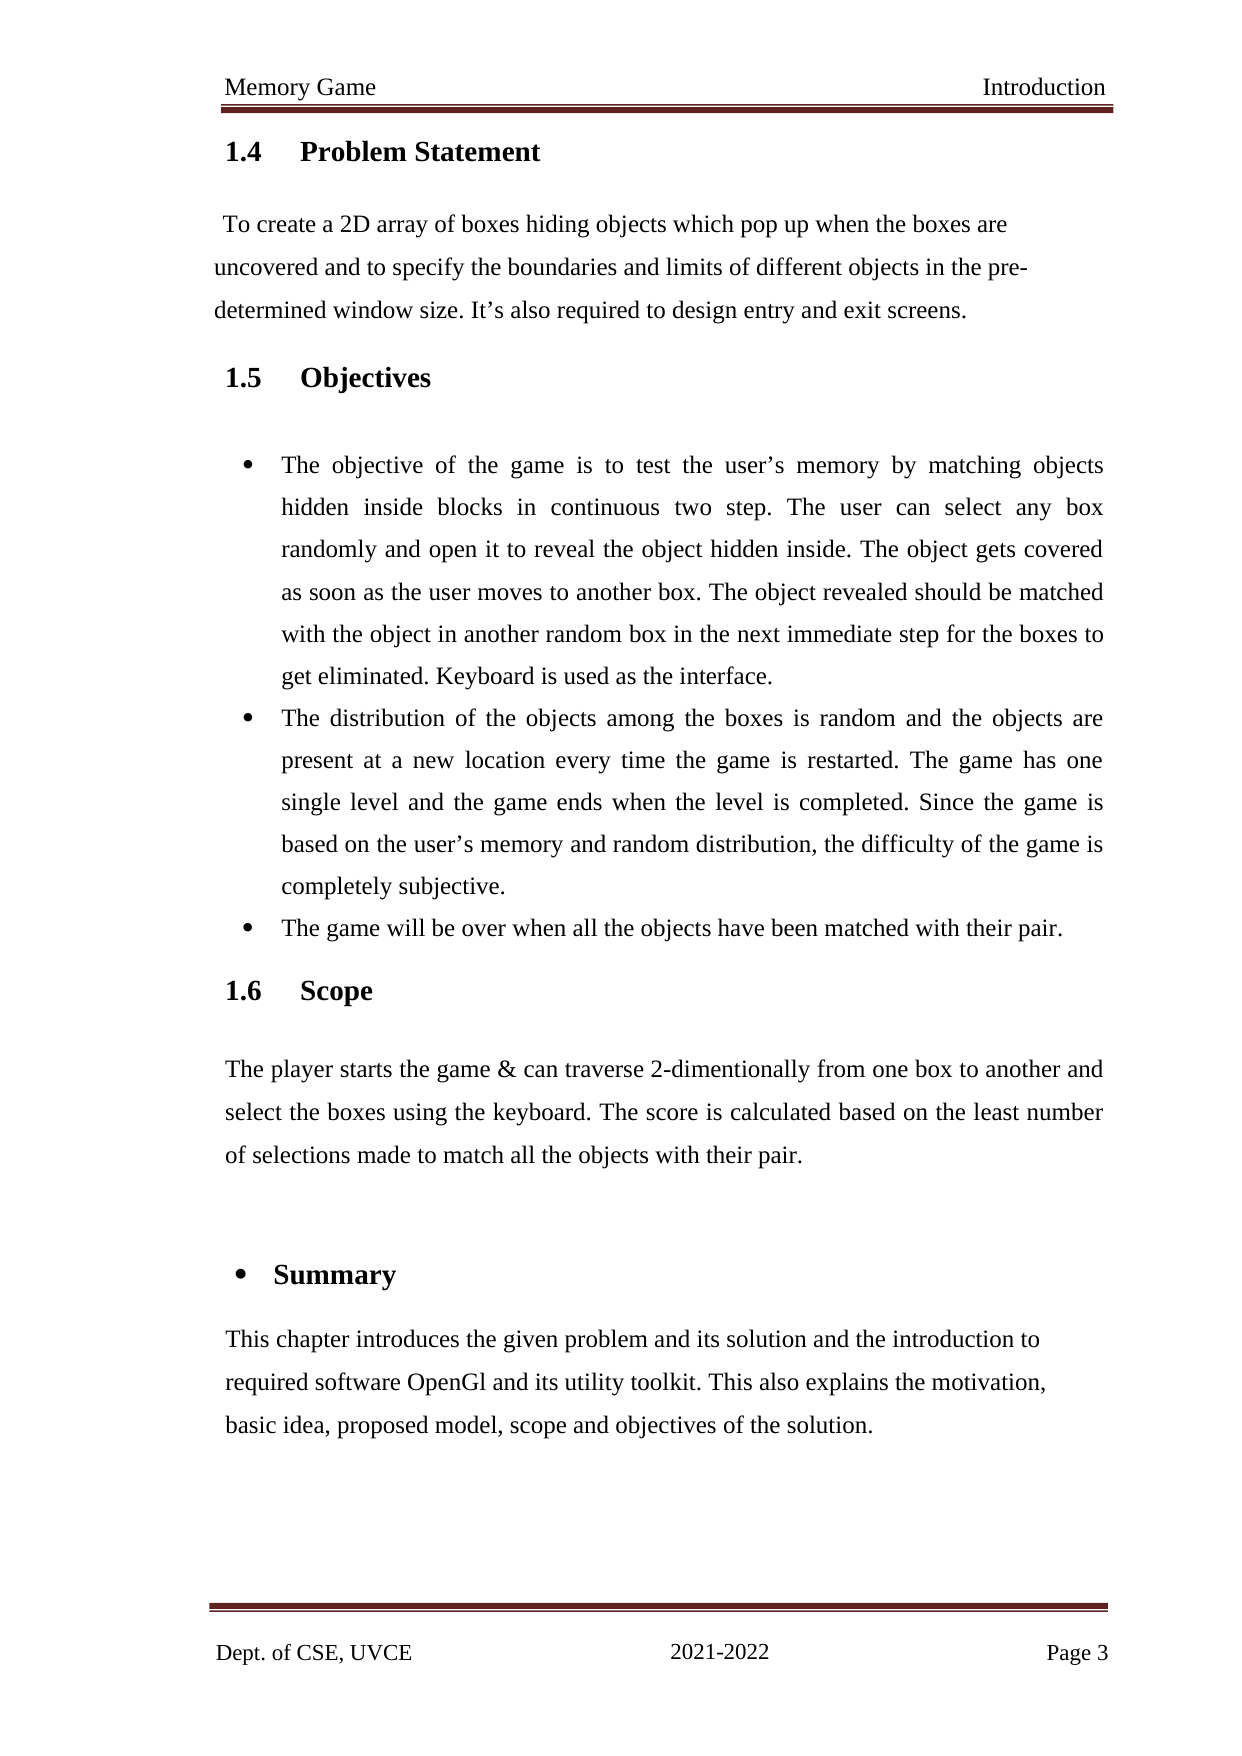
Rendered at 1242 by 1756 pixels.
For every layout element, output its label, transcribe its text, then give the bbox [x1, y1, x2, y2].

list The objective of the game is to test the user’s memory by matching objects hidden inside blocks in continuous two step. The user can select any box randomly and open it to reveal the object hidden inside. The object gets covered as soon as the user moves to another box. The object revealed should be matched with the object in another random box in the next immediate step for the boxes to get eliminated. Keyboard is used as the interface. [243, 450, 1104, 690]
text The player starts the game & can traverse 2-dimentionally from one box to another and select the boxes using the keyboard. The score is calculated based on the least number of selections made to match all the objects with their pair. [225, 1054, 1105, 1169]
subtitle Objectives [225, 360, 1237, 393]
list The game will be over when all the objects have been matched with their pair. [243, 913, 1237, 942]
subtitle Summary [236, 1257, 1237, 1291]
subtitle Problem Statement [225, 134, 1237, 168]
list The distribution of the objects among the boxes is random and the objects are present at a new location every time the game is restarted. The game has one single level and the game ends when the level is completed. Since the game is based on the user’s memory and random distribution, the difficulty of the game is completely subjective. [243, 703, 1104, 900]
subtitle This chapter introduces the given problem and its solution and the introduction to required software OpenGl and its utility toolkit. This also explains the motivation, basic idea, proposed model, scope and objectives of the solution. [225, 1324, 1100, 1439]
list To create a 2D array of boxes hiding objects which pop up when the boxes are uncovered and to specify the boundaries and limits of different objects in the pre-determined window size. It’s also required to design entry and exit screens. [191, 209, 1115, 324]
subtitle Scope [225, 973, 1237, 1006]
